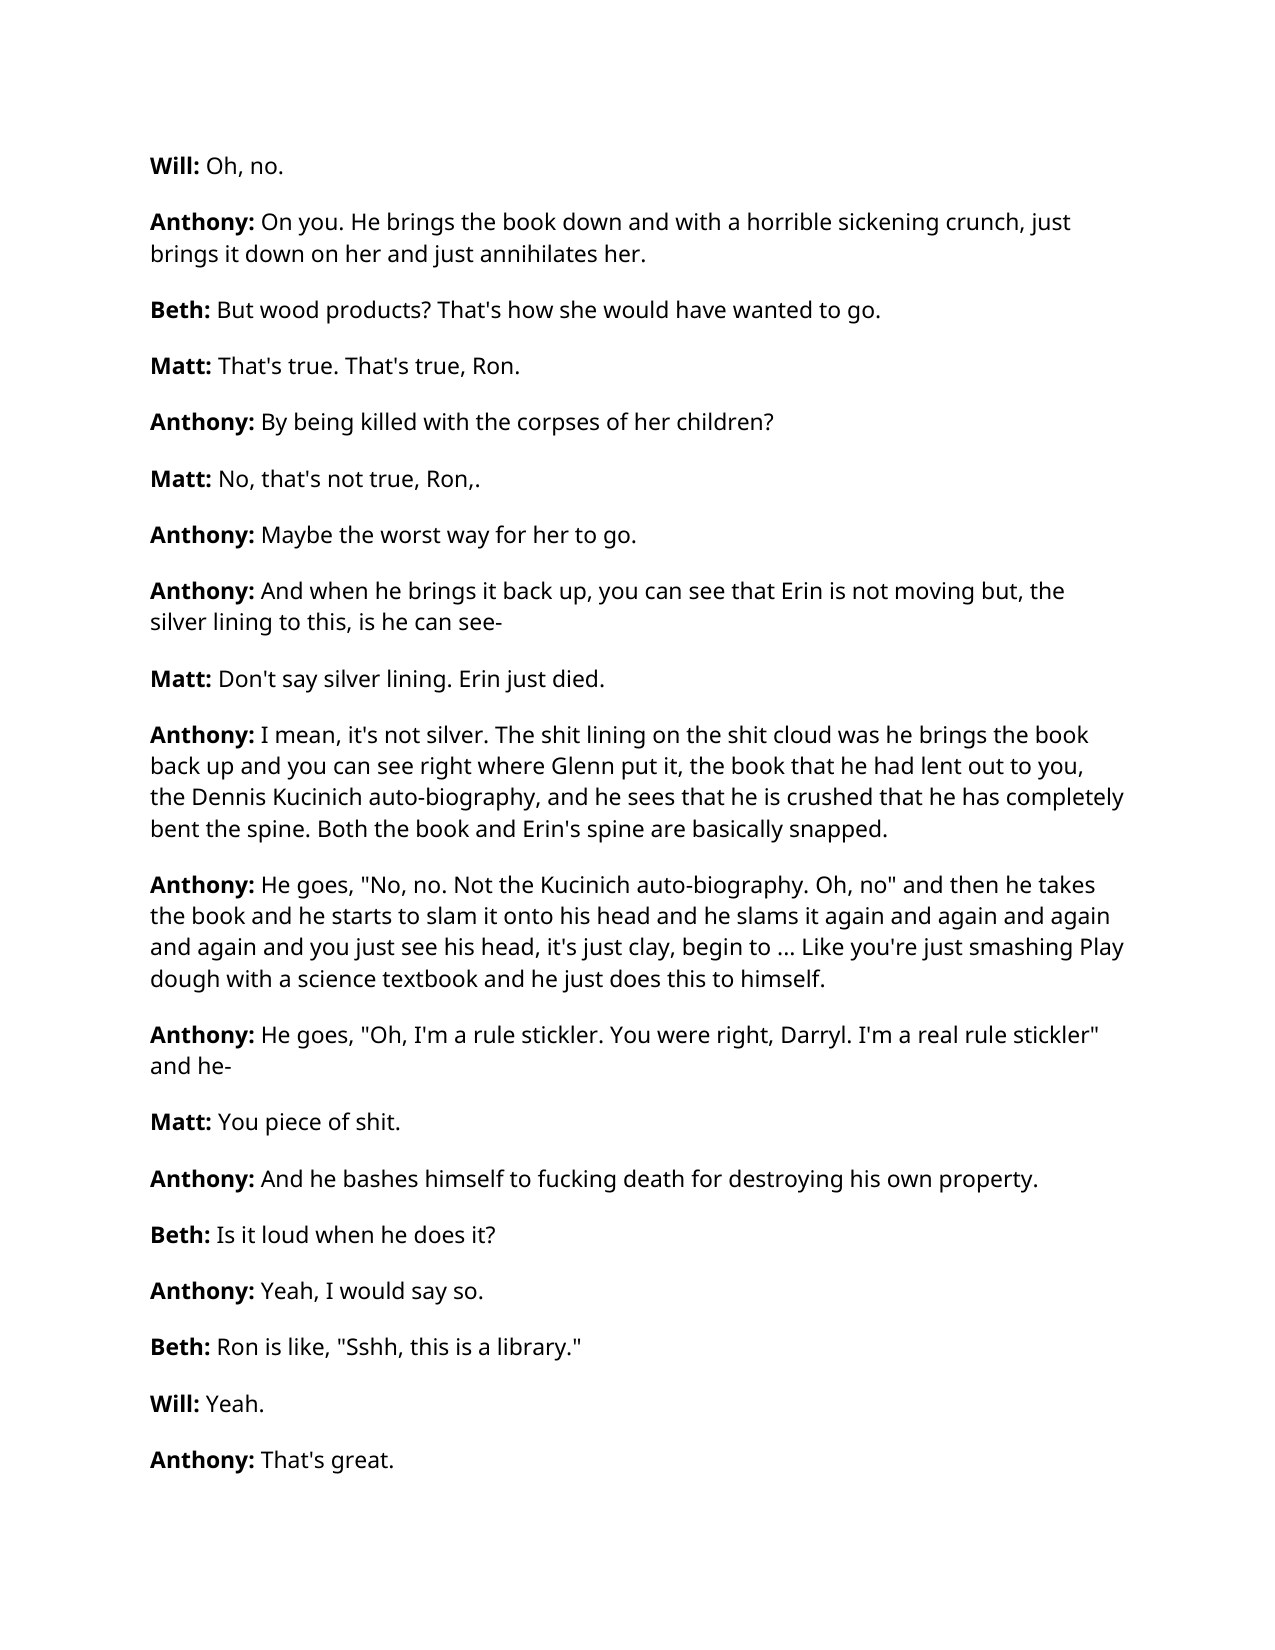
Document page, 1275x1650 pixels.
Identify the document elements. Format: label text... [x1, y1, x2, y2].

text Matt: You piece of shit. [150, 1106, 1125, 1137]
text Will: Oh, no. [150, 150, 1125, 181]
text Anthony: That's great. [150, 1444, 1125, 1475]
text Anthony: Yeah, I would say so. [150, 1275, 1125, 1306]
text Anthony: And when he brings it back up, you can see that Erin is not moving but, the silver lining to this, is he can see- [150, 575, 1125, 637]
text Anthony: Maybe the worst way for her to go. [150, 519, 1125, 550]
text Beth: But wood products? That's how she would have wanted to go. [150, 294, 1125, 325]
text Will: Yeah. [150, 1387, 1125, 1419]
text Beth: Ron is like, "Sshh, this is a library." [150, 1331, 1125, 1362]
text Matt: No, that's not true, Ron,. [150, 462, 1125, 494]
text Matt: Don't say silver lining. Erin just died. [150, 662, 1125, 694]
text Anthony: He goes, "Oh, I'm a rule stickler. You were right, Darryl. I'm a real rule stickler" and he- [150, 1019, 1125, 1081]
text Anthony: On you. He brings the book down and with a horrible sickening crunch, just brings it down on her and just annihilates her. [150, 206, 1125, 269]
text Anthony: And he bashes himself to fucking death for destroying his own property. [150, 1162, 1125, 1194]
text Anthony: By being killed with the corpses of her children? [150, 406, 1125, 437]
text Matt: That's true. That's true, Ron. [150, 350, 1125, 381]
text Anthony: He goes, "No, no. Not the Kucinich auto-biography. Oh, no" and then he takes the book and he starts to slam it onto his head and he slams it again and again and again and again and you just see his head, it's just clay, begin to ... Like you're just smashing Play dough with a science textbook and he just does this to himself. [150, 869, 1125, 994]
text Beth: Is it loud when he does it? [150, 1219, 1125, 1250]
text Anthony: I mean, it's not silver. The shit lining on the shit cloud was he brings the book back up and you can see right where Glenn put it, the book that he had lent out to you, the Dennis Kucinich auto-biography, and he sees that he is crushed that he has completely bent the spine. Both the book and Erin's spine are basically snapped. [150, 719, 1125, 844]
